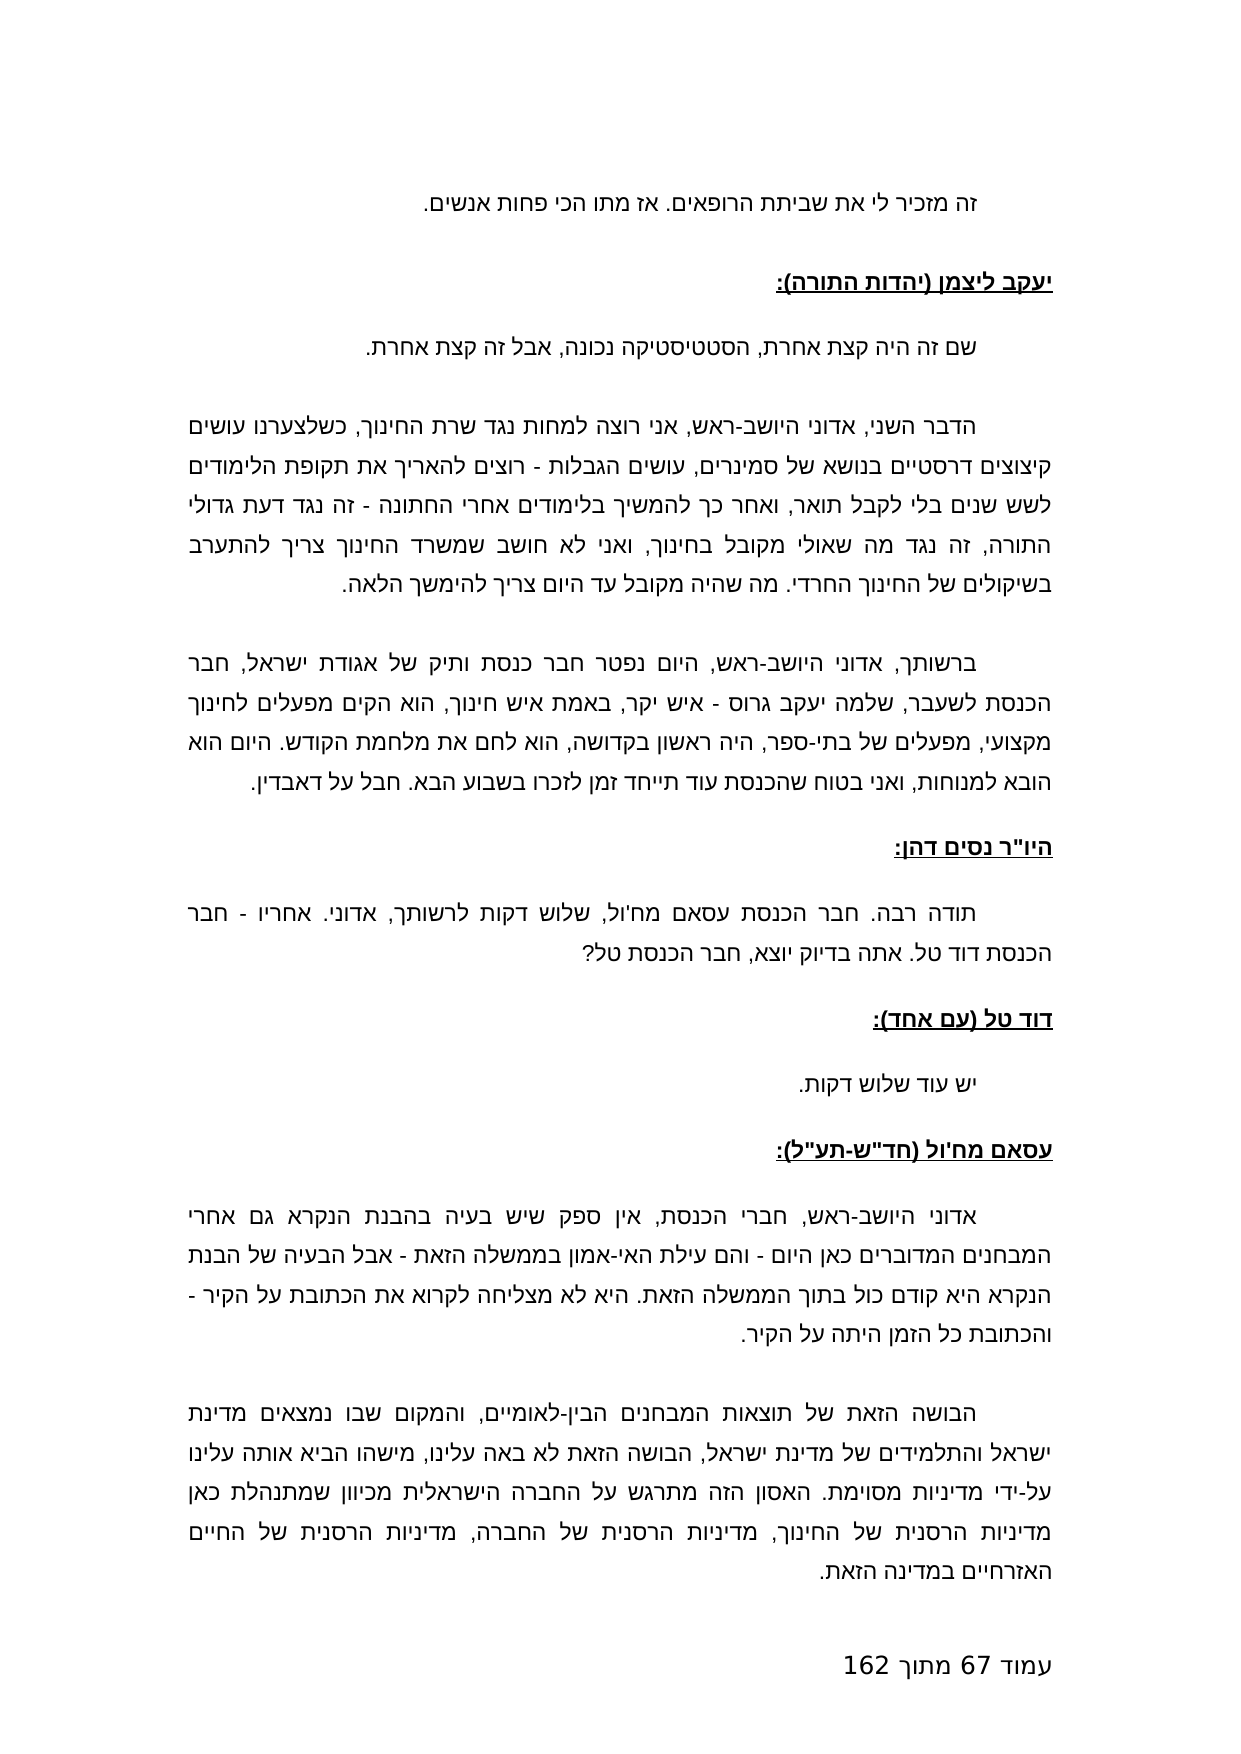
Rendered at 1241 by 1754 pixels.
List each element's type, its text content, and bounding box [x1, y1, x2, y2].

text ברשותך, אדוני היושב-ראש, היום נפטר חבר כנסת ותיק של אגודת ישראל, חבר הכנסת לשעבר, שלמה יעקב גרוס - איש יקר, באמת איש חינוך, הוא הקים מפעלים לחינוך מקצועי, מפעלים של בתי-ספר, היה ראשון בקדושה, הוא לחם את מלחמת הקודש. היום הוא הובא למנוחות, ואני בטוח שהכנסת עוד תייחד זמן לזכרו בשבוע הבא. חבל על דאבדין. [187, 650, 1053, 795]
text יש עוד שלוש דקות. [187, 1071, 1053, 1098]
text עסאם מח'ול (חד"ש-תע"ל): [187, 1111, 1053, 1163]
text הדבר השני, אדוני היושב-ראש, אני רוצה למחות נגד שרת החינוך, כשלצערנו עושים קיצוצים דרסטיים בנושא של סמינרים, עושים הגבלות - רוצים להאריך את תקופת הלימודים לשש שנים בלי לקבל תואר, ואחר כך להמשיך בלימודים אחרי החתונה - זה נגד דעת גדולי התורה, זה נגד מה שאולי מקובל בחינוך, ואני לא חושב שמשרד החינוך צריך להתערב בשיקולים של החינוך החרדי. מה שהיה מקובל עד היום צריך להימשך הלאה. [187, 413, 1053, 597]
text היו"ר נסים דהן: [187, 808, 1053, 861]
text תודה רבה. חבר הכנסת עסאם מח'ול, שלוש דקות לרשותך, אדוני. אחריו - חבר הכנסת דוד טל. אתה בדיוק יוצא, חבר הכנסת טל? [187, 900, 1053, 966]
text שם זה היה קצת אחרת, הסטטיסטיקה נכונה, אבל זה קצת אחרת. [187, 334, 1053, 361]
text אדוני היושב-ראש, חברי הכנסת, אין ספק שיש בעיה בהבנת הנקרא גם אחרי המבחנים המדוברים כאן היום - והם עילת האי-אמון בממשלה הזאת - אבל הבעיה של הבנת הנקרא היא קודם כול בתוך הממשלה הזאת. היא לא מצליחה לקרוא את הכתובת על הקיר - והכתובת כל הזמן היתה על הקיר. [187, 1203, 1053, 1348]
text יעקב ליצמן (יהדות התורה): [187, 268, 1053, 295]
text דוד טל (עם אחד): [187, 979, 1053, 1032]
text זה מזכיר לי את שביתת הרופאים. אז מתו הכי פחות אנשים. [187, 189, 1053, 216]
text הבושה הזאת של תוצאות המבחנים הבין-לאומיים, והמקום שבו נמצאים מדינת ישראל והתלמידים של מדינת ישראל, הבושה הזאת לא באה עלינו, מישהו הביא אותה עלינו על-ידי מדיניות מסוימת. האסון הזה מתרגש על החברה הישראלית מכיוון שמתנהלת כאן מדיניות הרסנית של החינוך, מדיניות הרסנית של החברה, מדיניות הרסנית של החיים האזרחיים במדינה הזאת. [187, 1400, 1053, 1585]
